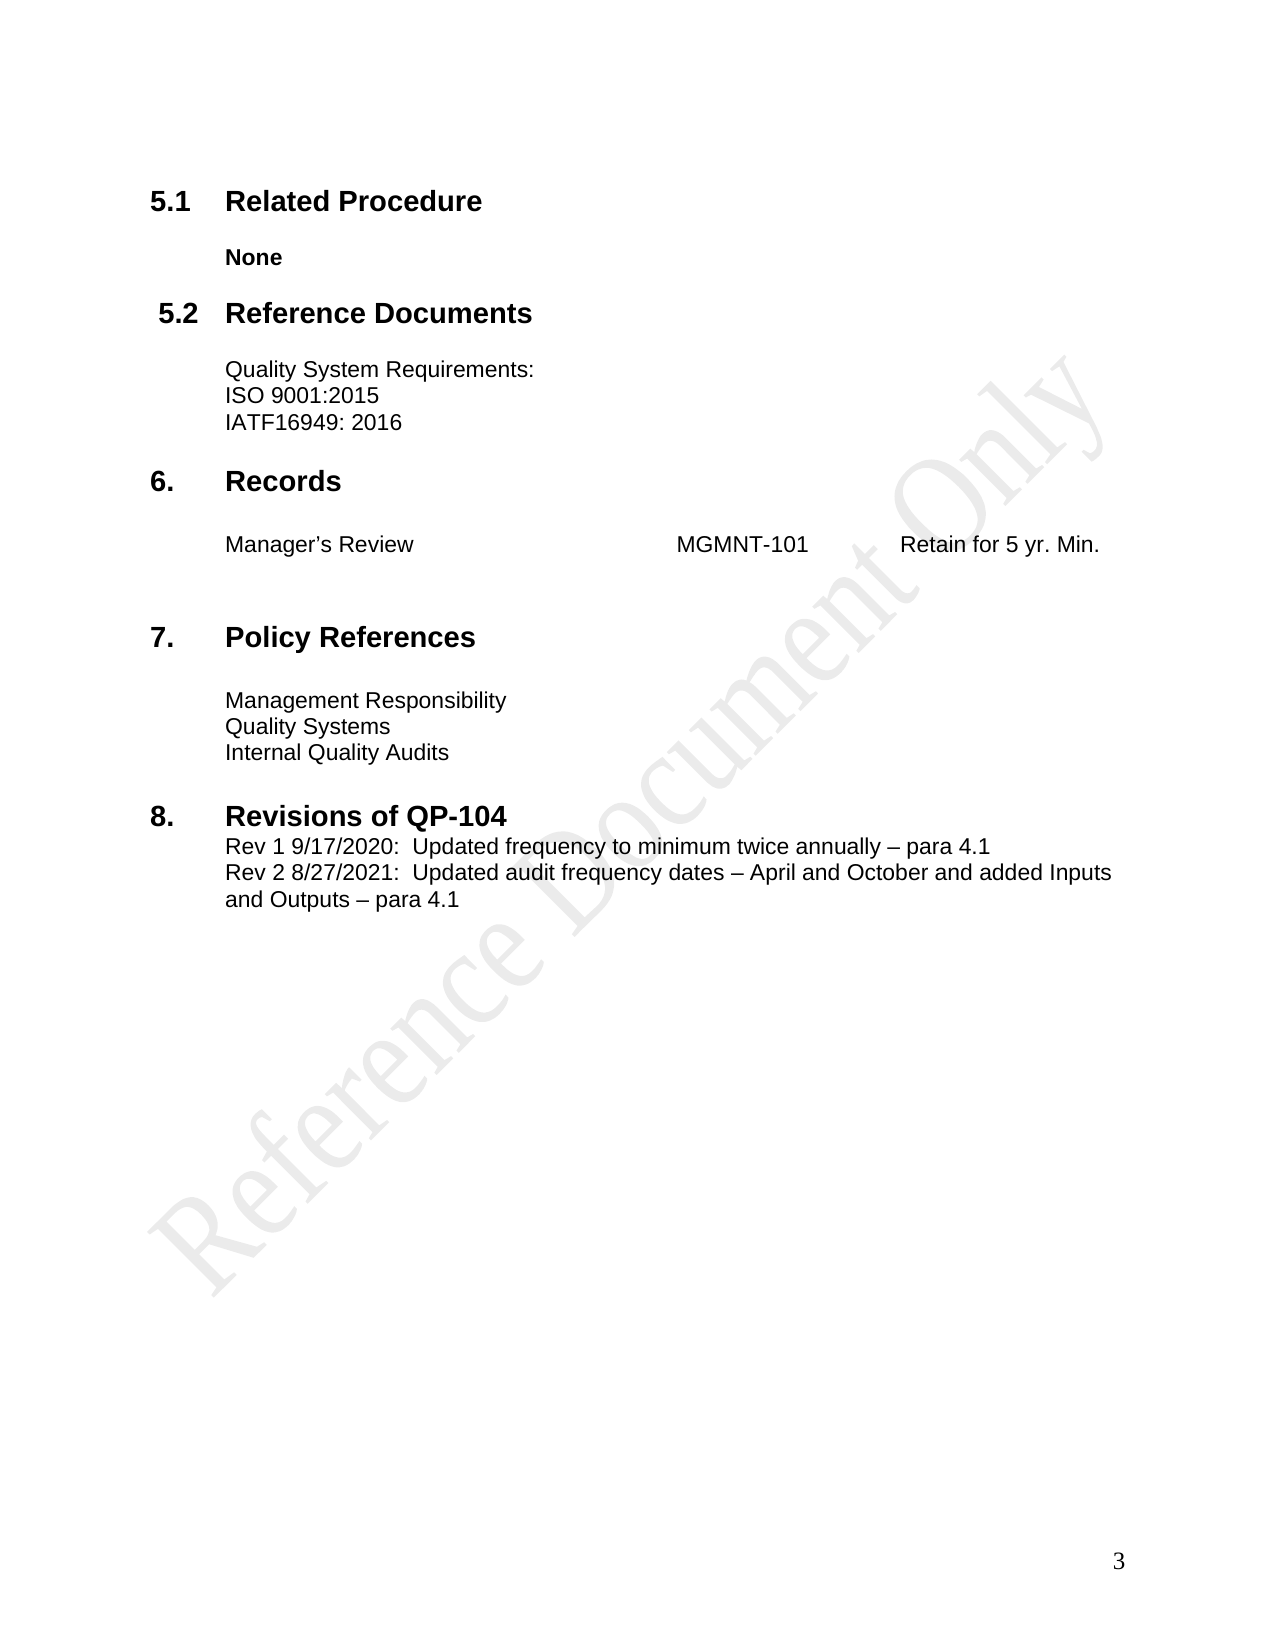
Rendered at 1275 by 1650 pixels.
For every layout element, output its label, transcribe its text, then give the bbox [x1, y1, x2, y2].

text 5.1 Related Procedure [150, 183, 1125, 217]
text 7. Policy References [150, 619, 1125, 653]
text Quality System Requirements: [150, 356, 1125, 382]
text Rev 2 8/27/2021: Updated audit frequency dates – April and October and added Inputs and Outputs – para 4.1 [225, 859, 1125, 912]
text IATF16949: 2016 [150, 409, 1125, 435]
text Internal Quality Audits [150, 739, 1125, 766]
text None [150, 243, 1125, 270]
text 8. Revisions of QP-104 [150, 799, 1125, 833]
text ISO 9001:2015 [150, 382, 1125, 409]
text Rev 1 9/17/2020: Updated frequency to minimum twice annually – para 4.1 [150, 833, 1125, 859]
text 5.2 Reference Documents [150, 296, 1125, 330]
text 6. Records [150, 464, 1125, 497]
text Management Responsibility [150, 687, 1125, 713]
text Manager’s Review MGMNT-101 Retain for 5 yr. Min. [150, 531, 1125, 557]
text Quality Systems [150, 713, 1125, 739]
